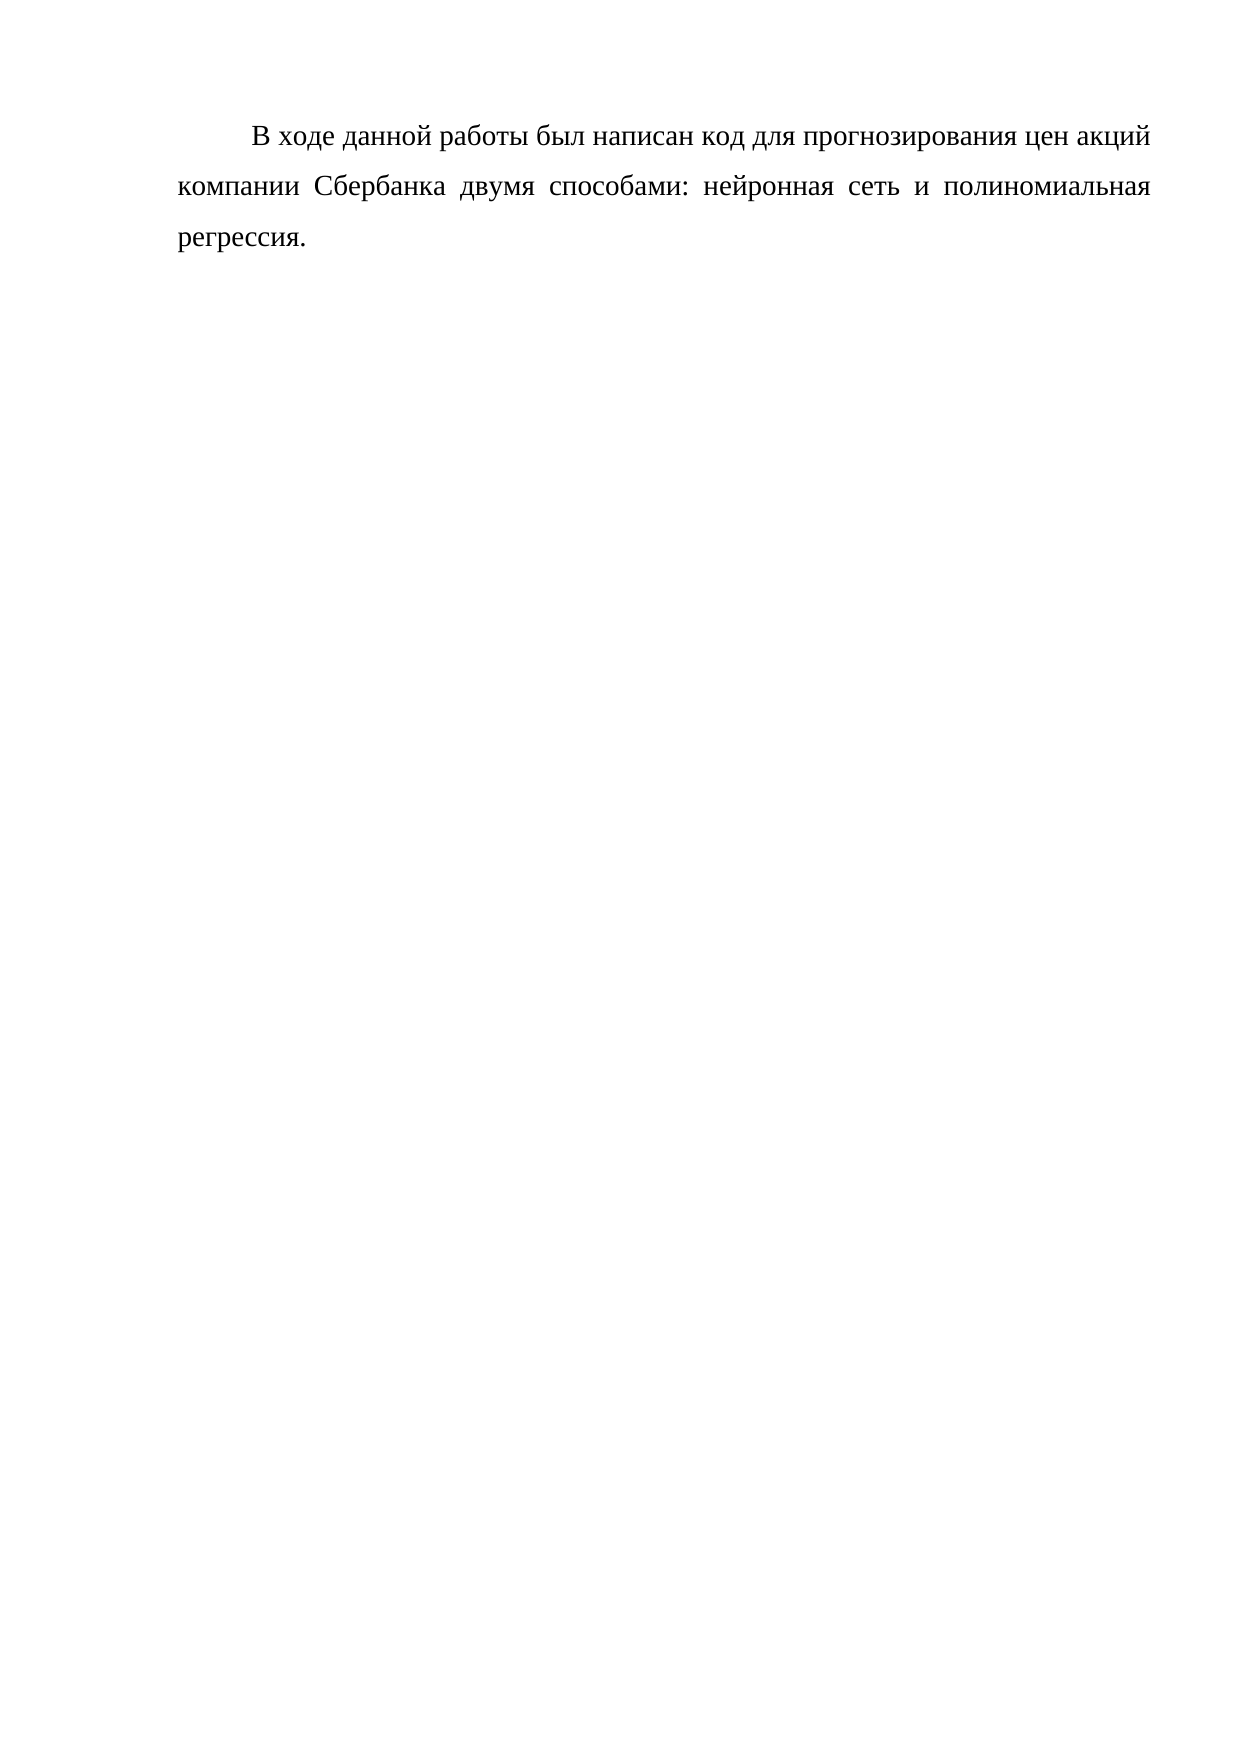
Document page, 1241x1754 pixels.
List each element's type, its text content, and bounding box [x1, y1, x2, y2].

text В ходе данной работы был написан код для прогнозирования цен акций компании Сбербанка двумя способами: нейронная сеть и полиномиальная регрессия. [177, 118, 1152, 252]
